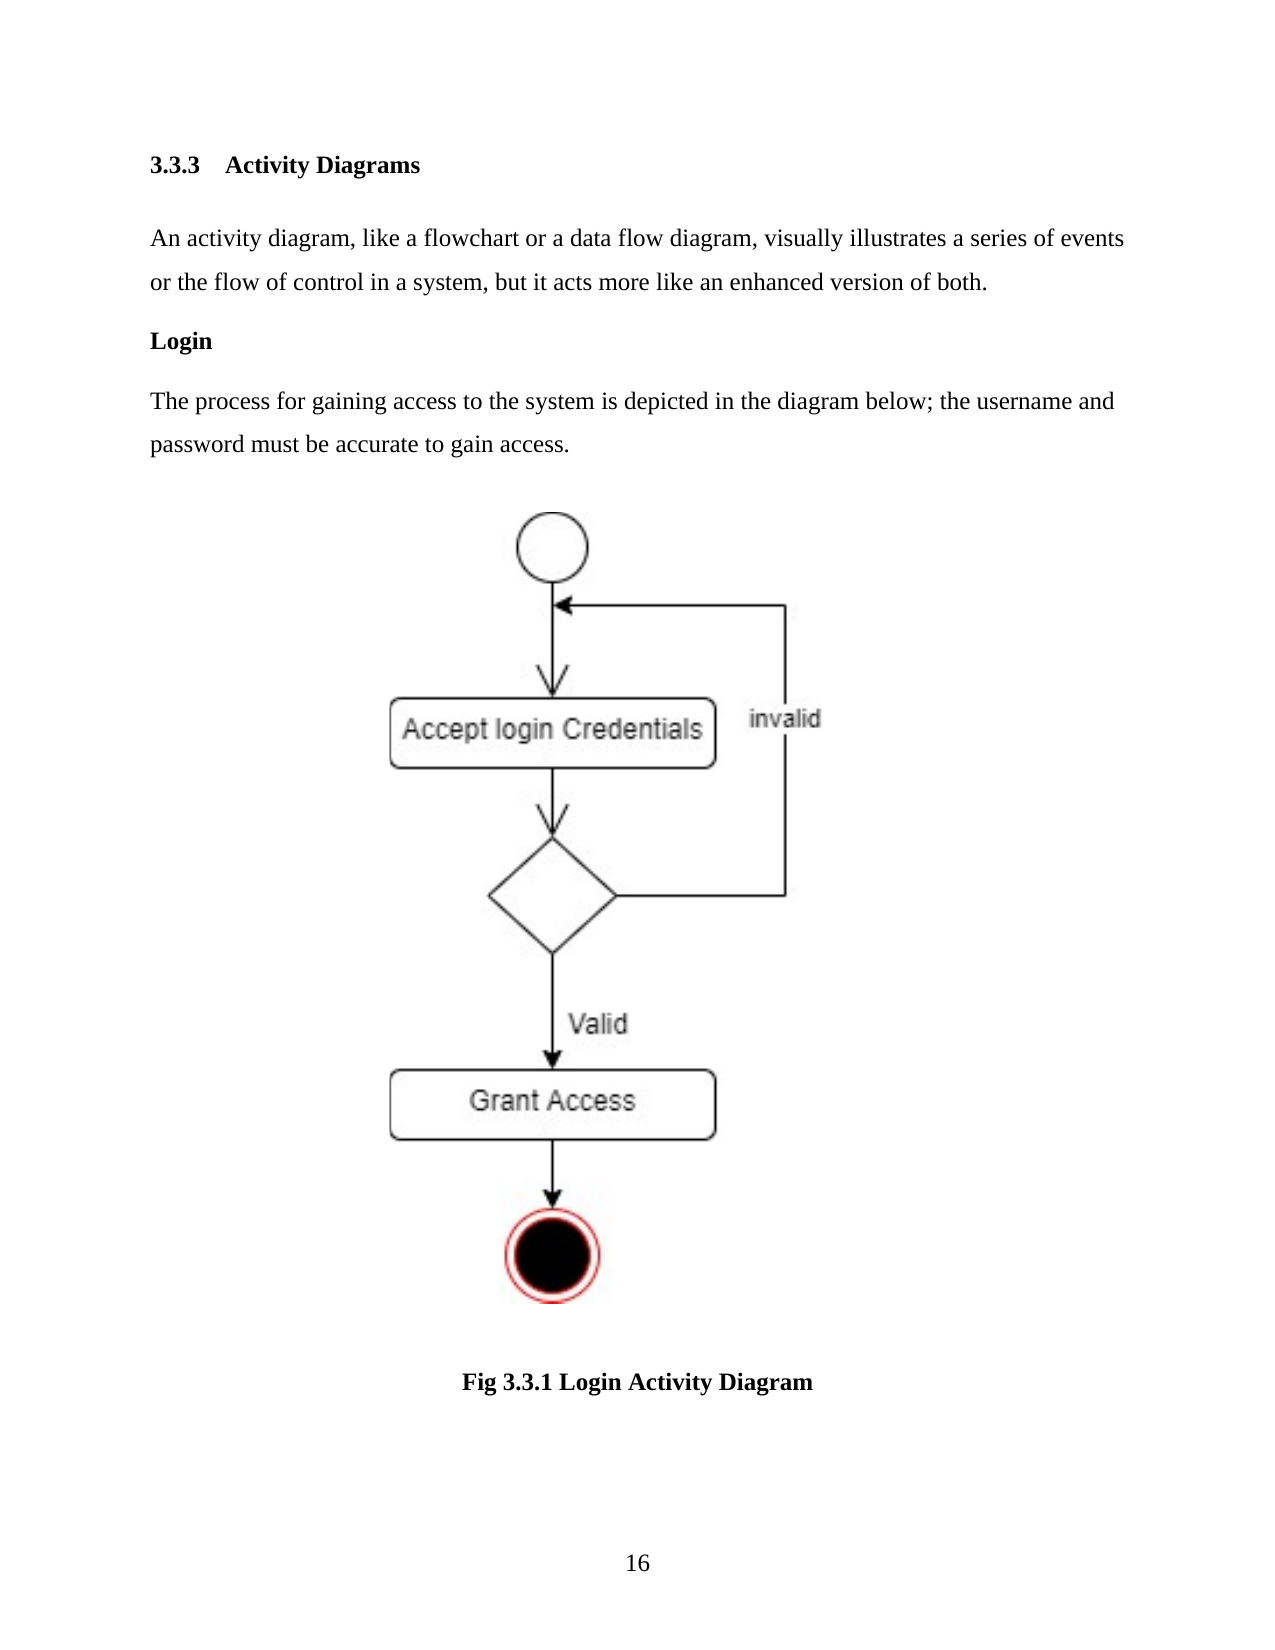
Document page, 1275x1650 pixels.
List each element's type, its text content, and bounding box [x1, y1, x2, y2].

text The process for gaining access to the system is depicted in the diagram below; the username and password must be accurate to gain access. [150, 386, 1125, 458]
text 3.3.3 Activity Diagrams [150, 150, 1125, 179]
picture [389, 512, 822, 1304]
text Fig 3.3.1 Login Activity Diagram [150, 1367, 1125, 1396]
text An activity diagram, like a flowchart or a data flow diagram, visually illustrates a series of events or the flow of control in a system, but it acts more like an enhanced version of both. [150, 223, 1125, 295]
text Login [150, 326, 1125, 355]
